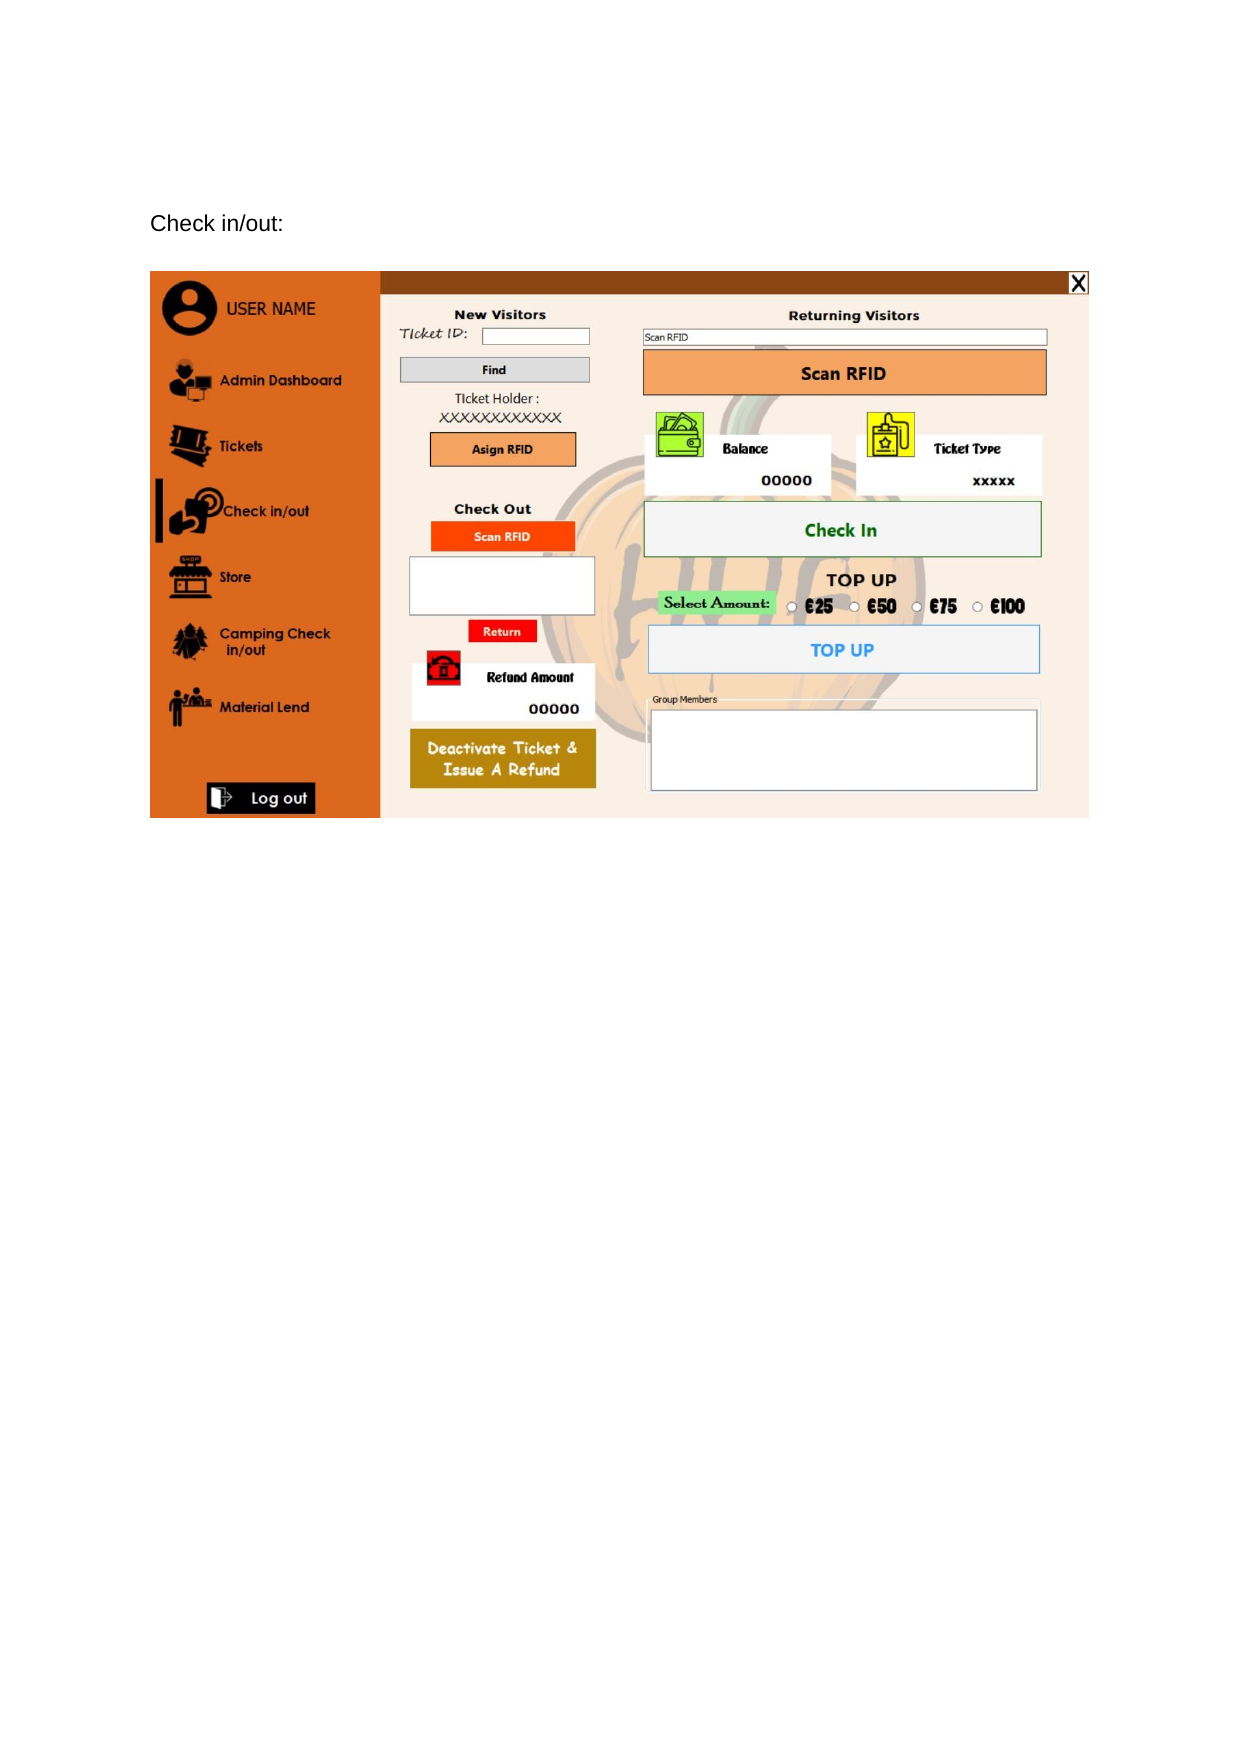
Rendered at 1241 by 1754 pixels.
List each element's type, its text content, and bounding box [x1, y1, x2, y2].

text Check in/out: [150, 210, 1090, 237]
picture [150, 271, 1089, 818]
